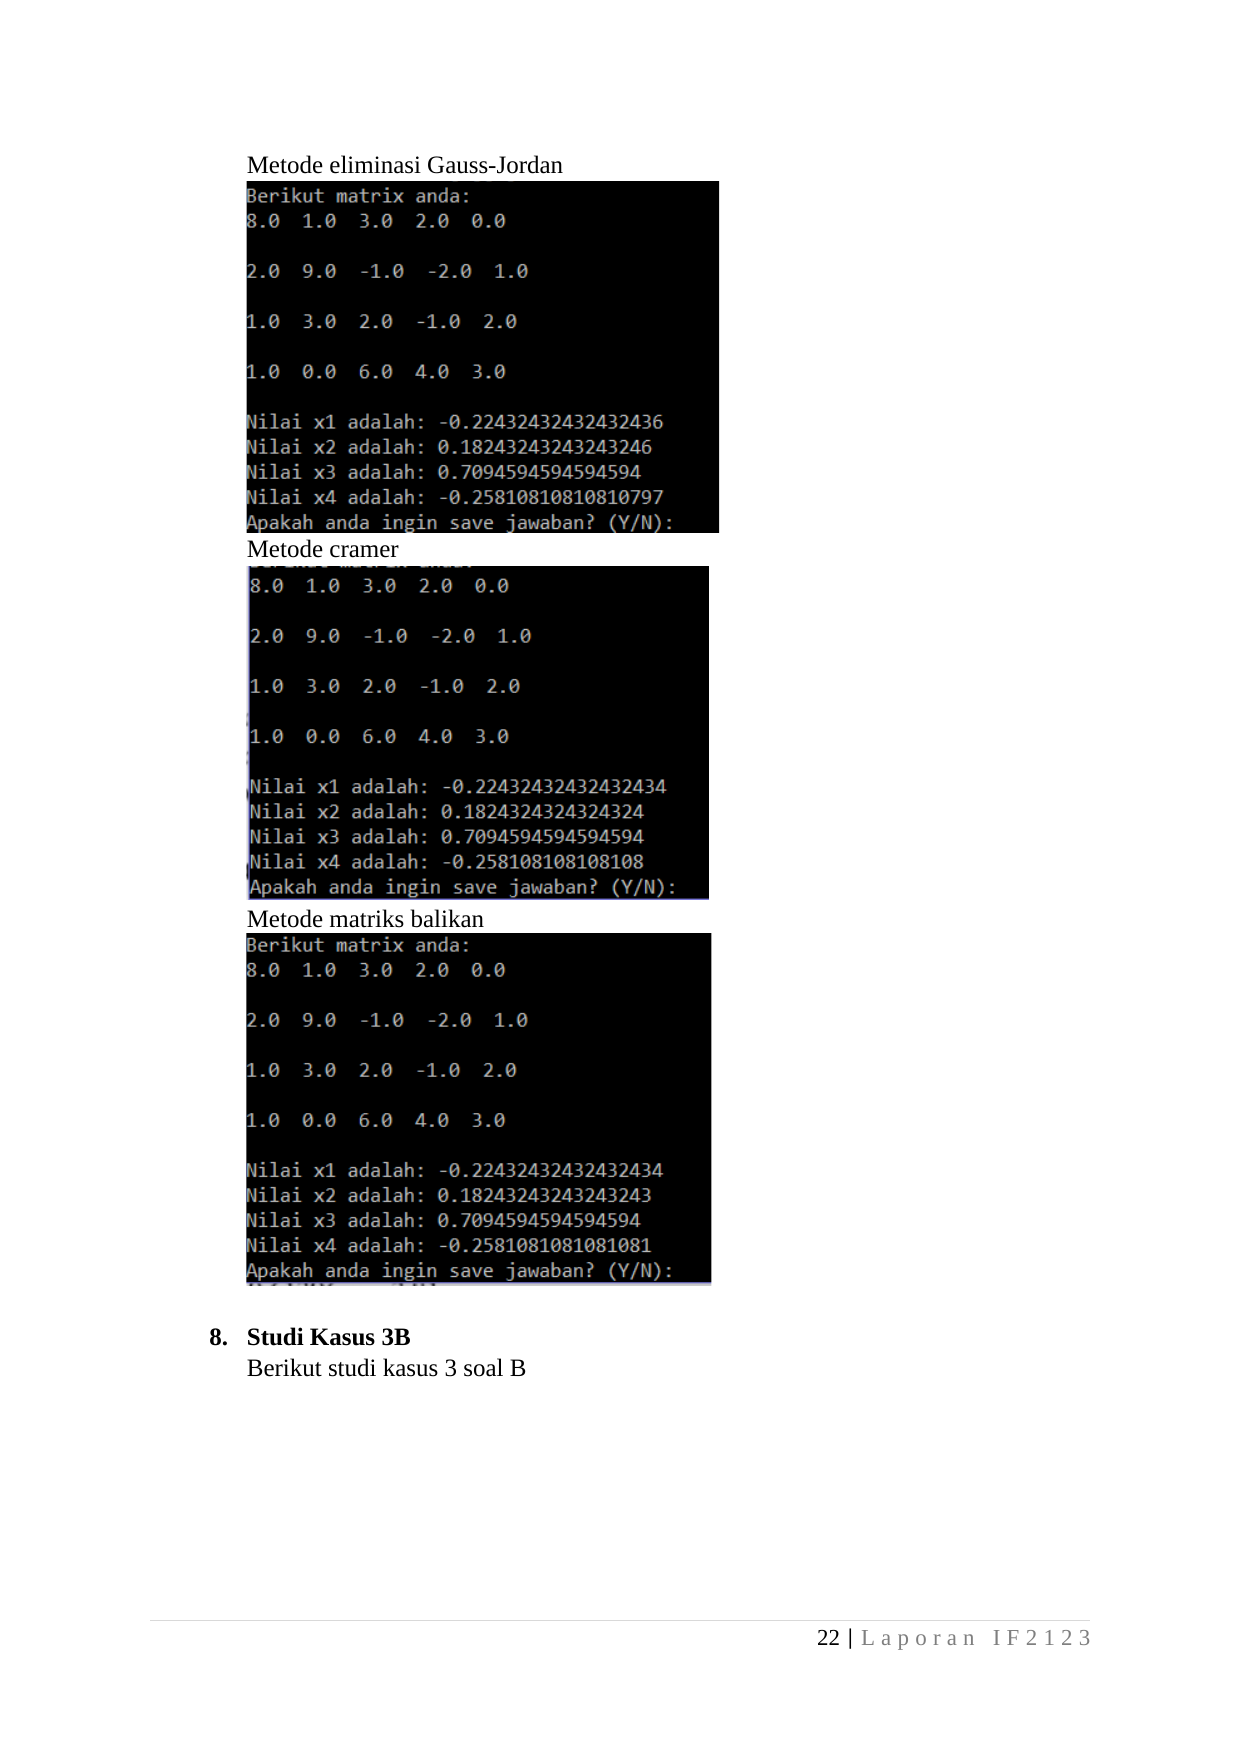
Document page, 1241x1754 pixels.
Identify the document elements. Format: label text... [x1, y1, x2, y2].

picture [246, 933, 712, 1286]
picture [246, 181, 720, 533]
list Studi Kasus 3B [209, 1322, 1090, 1350]
list Berikut studi kasus 3 soal B [247, 1353, 1090, 1381]
list Metode eliminasi Gauss-Jordan [247, 150, 1090, 179]
picture [246, 566, 709, 900]
list Metode cramer [247, 534, 1090, 563]
